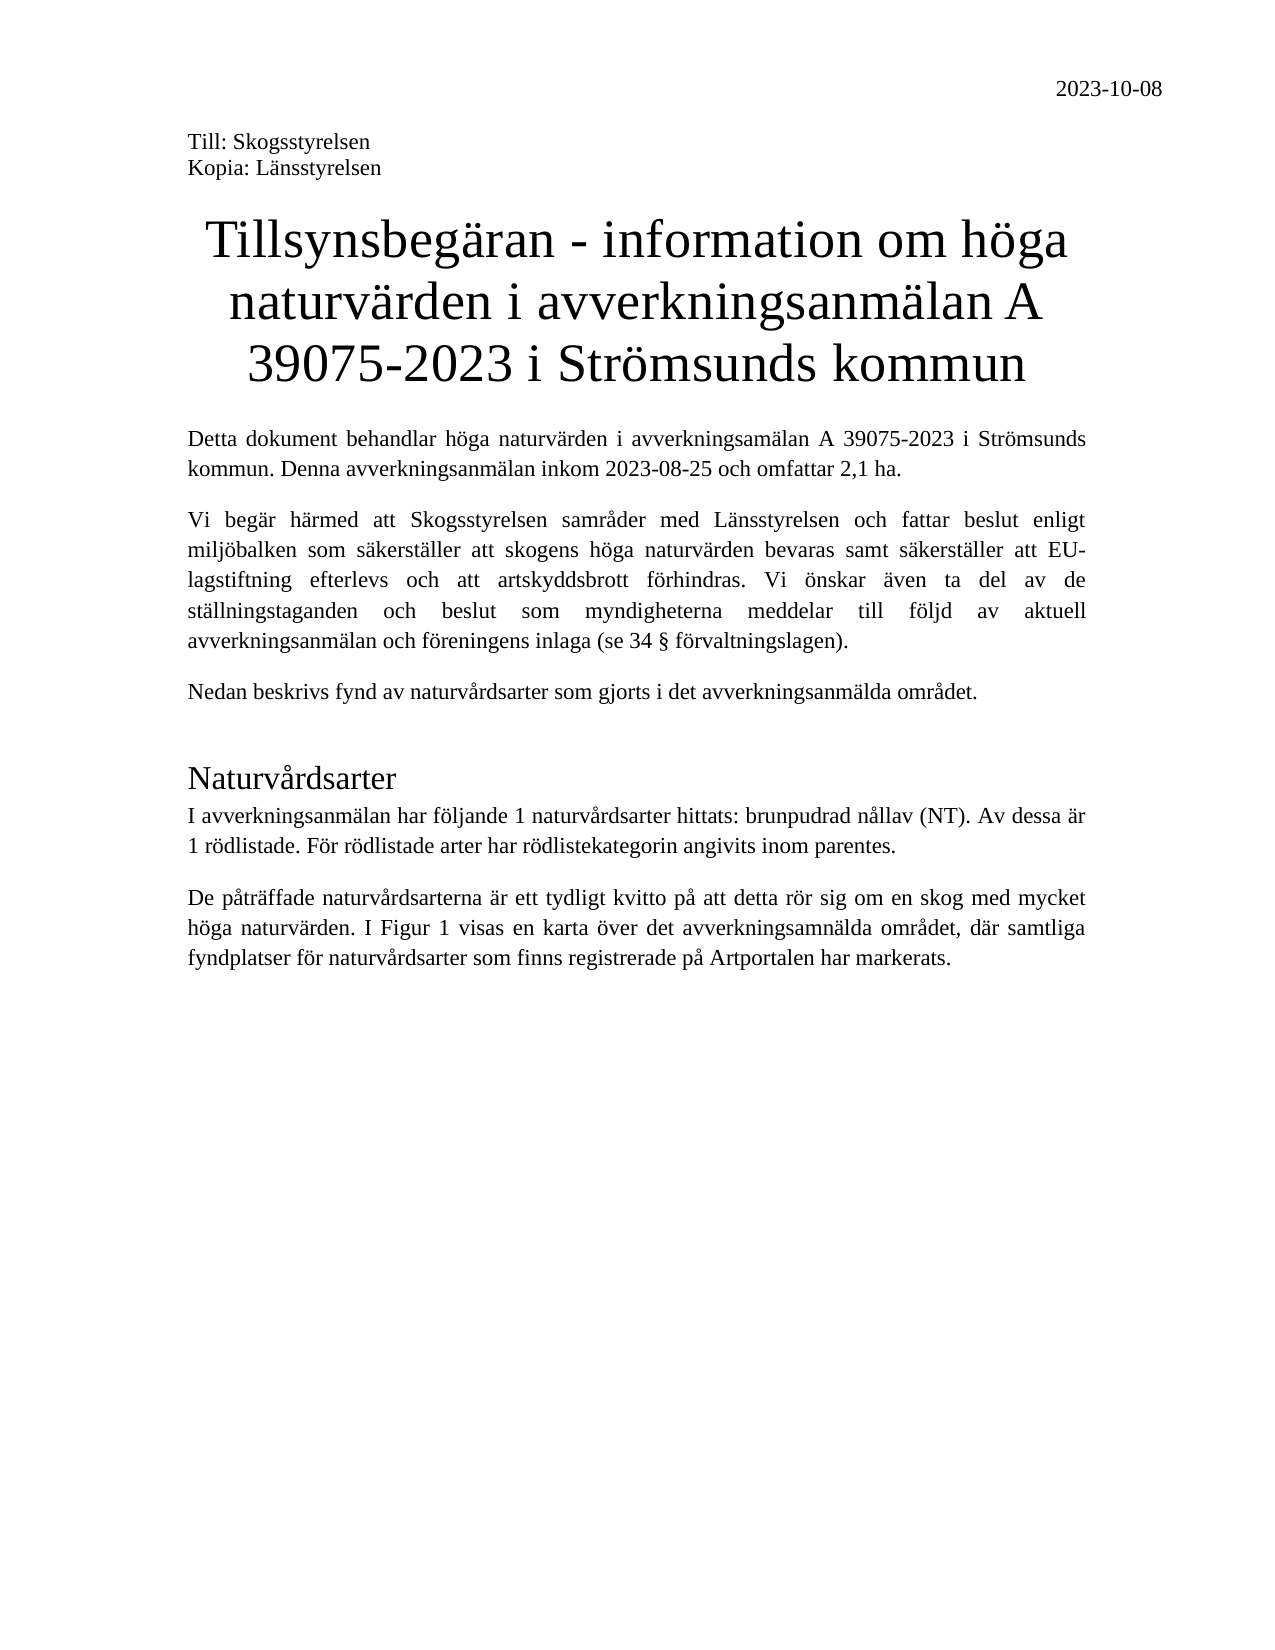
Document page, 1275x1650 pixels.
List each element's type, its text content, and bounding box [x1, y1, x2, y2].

subtitle Naturvårdsarter [187, 758, 1087, 797]
text Vi begär härmed att Skogsstyrelsen samråder med Länsstyrelsen och fattar beslut enligt miljöbalken som säkerställer att skogens höga naturvärden bevaras samt säkerställer att EU-lagstiftning efterlevs och att artskyddsbrott förhindras. Vi önskar även ta del av de ställningstaganden och beslut som myndigheterna meddelar till följd av aktuell avverkningsanmälan och föreningens inlaga (se 34 § förvaltningslagen). [187, 506, 1087, 653]
text Nedan beskrivs fynd av naturvårdsarter som gjorts i det avverkningsanmälda området. [187, 678, 1087, 704]
text De påträffade naturvårdsarterna är ett tydligt kvitto på att detta rör sig om en skog med mycket höga naturvärden. I Figur 1 visas en karta över det avverkningsamnälda området, där samtliga fyndplatser för naturvårdsarter som finns registrerade på Artportalen har markerats. [187, 883, 1087, 970]
text I avverkningsanmälan har följande 1 naturvårdsarter hittats: brunpudrad nållav (NT). Av dessa är 1 rödlistade. För rödlistade arter har rödlistekategorin angivits inom parentes. [187, 802, 1087, 859]
text Detta dokument behandlar höga naturvärden i avverkningsamälan A 39075-2023 i Strömsunds kommun. Denna avverkningsanmälan inkom 2023-08-25 och omfattar 2,1 ha. [187, 425, 1087, 481]
title Tillsynsbegäran - information om höga naturvärden i avverkningsanmälan A 39075-2023 i Strömsunds kommun [187, 207, 1087, 394]
